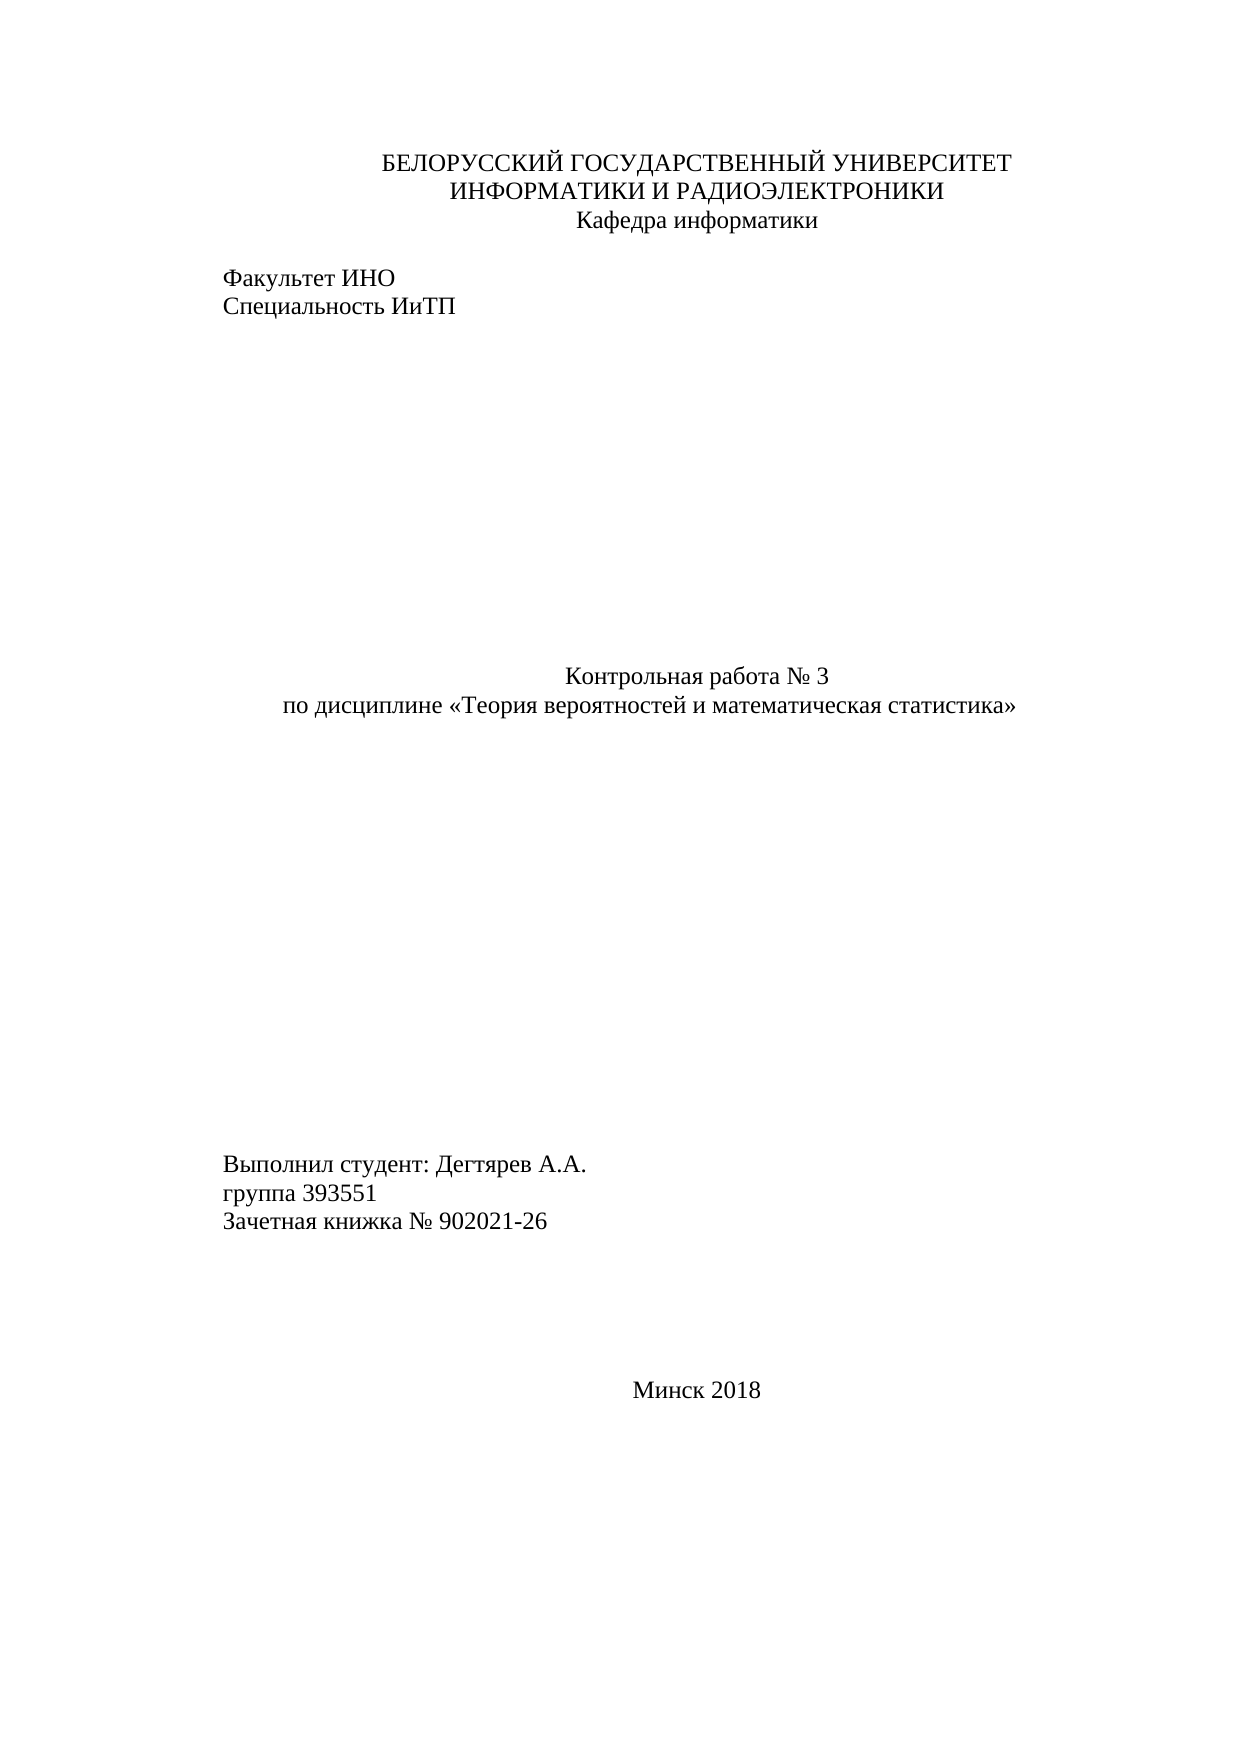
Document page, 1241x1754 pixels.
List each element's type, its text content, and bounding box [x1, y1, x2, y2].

text группа 393551 [148, 1178, 1171, 1206]
text ИНФОРМАТИКИ И РАДИОЭЛЕКТРОНИКИ [148, 176, 1171, 205]
text Зачетная книжка № 902021-26 [148, 1206, 1171, 1235]
text Кафедра информатики [148, 205, 1171, 234]
text Факультет ИНО [148, 263, 1171, 291]
text по дисциплине «Теория вероятностей и математическая статистика» [148, 690, 1152, 719]
text БЕЛОРУССКИЙ ГОСУДАРСТВЕННЫЙ УНИВЕРСИТЕТ [148, 148, 1171, 176]
text Контрольная работа № 3 [148, 661, 1171, 690]
text Специальность ИиТП [148, 291, 1171, 320]
text Выполнил студент: Дегтярев А.А. [148, 1149, 1171, 1178]
text Минск 2018 [148, 1375, 1171, 1404]
